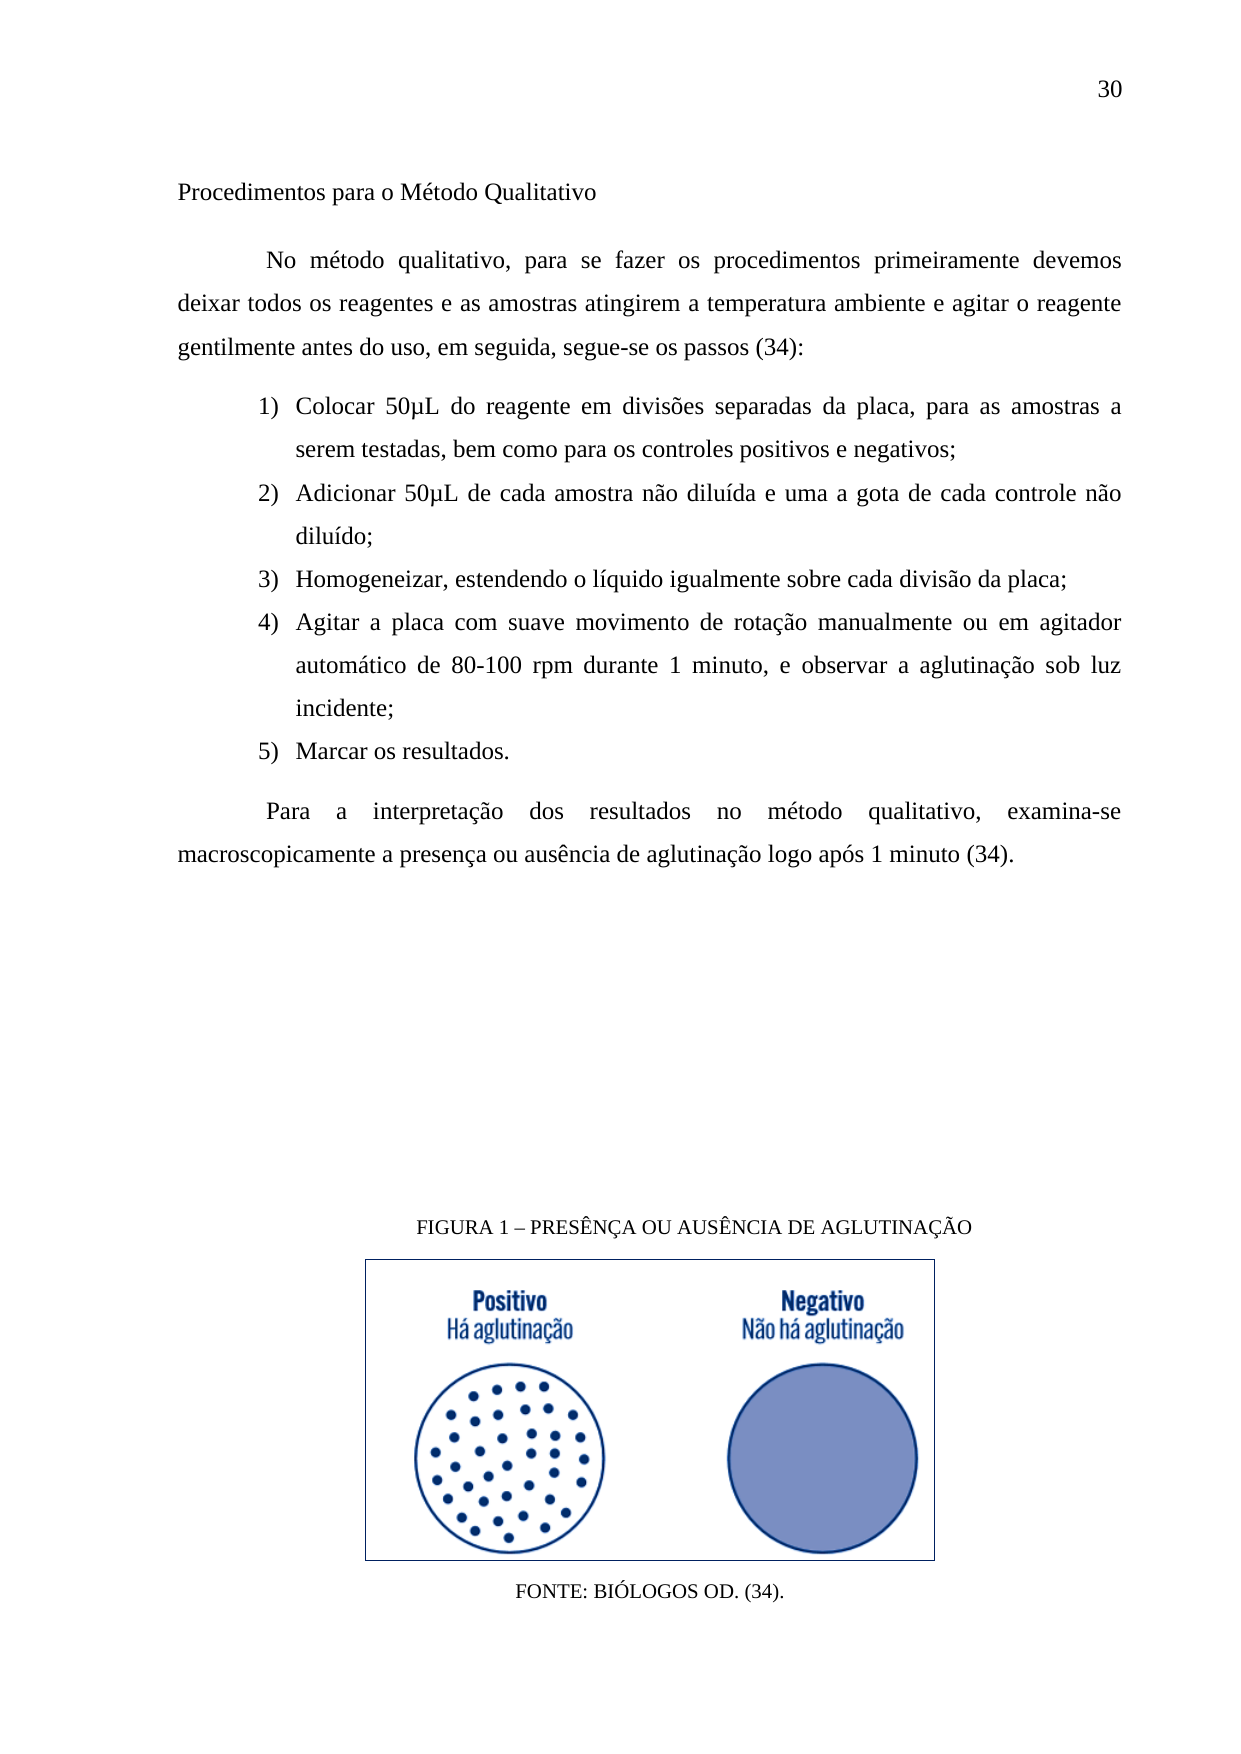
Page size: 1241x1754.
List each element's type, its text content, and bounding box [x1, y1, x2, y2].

subtitle Procedimentos para o Método Qualitativo [177, 177, 1122, 206]
text FIGURA 1 – PRESÊNÇA OU AUSÊNCIA DE AGLUTINAÇÃO [177, 1215, 1122, 1239]
list Adicionar 50µL de cada amostra não diluída e uma a gota de cada controle não diluído; [258, 478, 1122, 549]
list Homogeneizar, estendendo o líquido igualmente sobre cada divisão da placa; [258, 564, 1122, 593]
text No método qualitativo, para se fazer os procedimentos primeiramente devemos deixar todos os reagentes e as amostras atingirem a temperatura ambiente e agitar o reagente gentilmente antes do uso, em seguida, segue-se os passos : [177, 245, 1122, 360]
list Marcar os resultados. [258, 736, 1122, 765]
text FONTE: BIÓLOGOS OD. . [177, 1579, 1122, 1603]
list Agitar a placa com suave movimento de rotação manualmente ou em agitador automático de 80-100 rpm durante 1 minuto, e observar a aglutinação sob luz incidente; [258, 607, 1122, 722]
text Para a interpretação dos resultados no método qualitativo, examina-se macroscopicamente a presença ou ausência de aglutinação logo após 1 minuto . [177, 796, 1122, 868]
list Colocar 50µL do reagente em divisões separadas da placa, para as amostras a serem testadas, bem como para os controles positivos e negativos; [258, 391, 1122, 463]
picture [366, 1260, 934, 1560]
